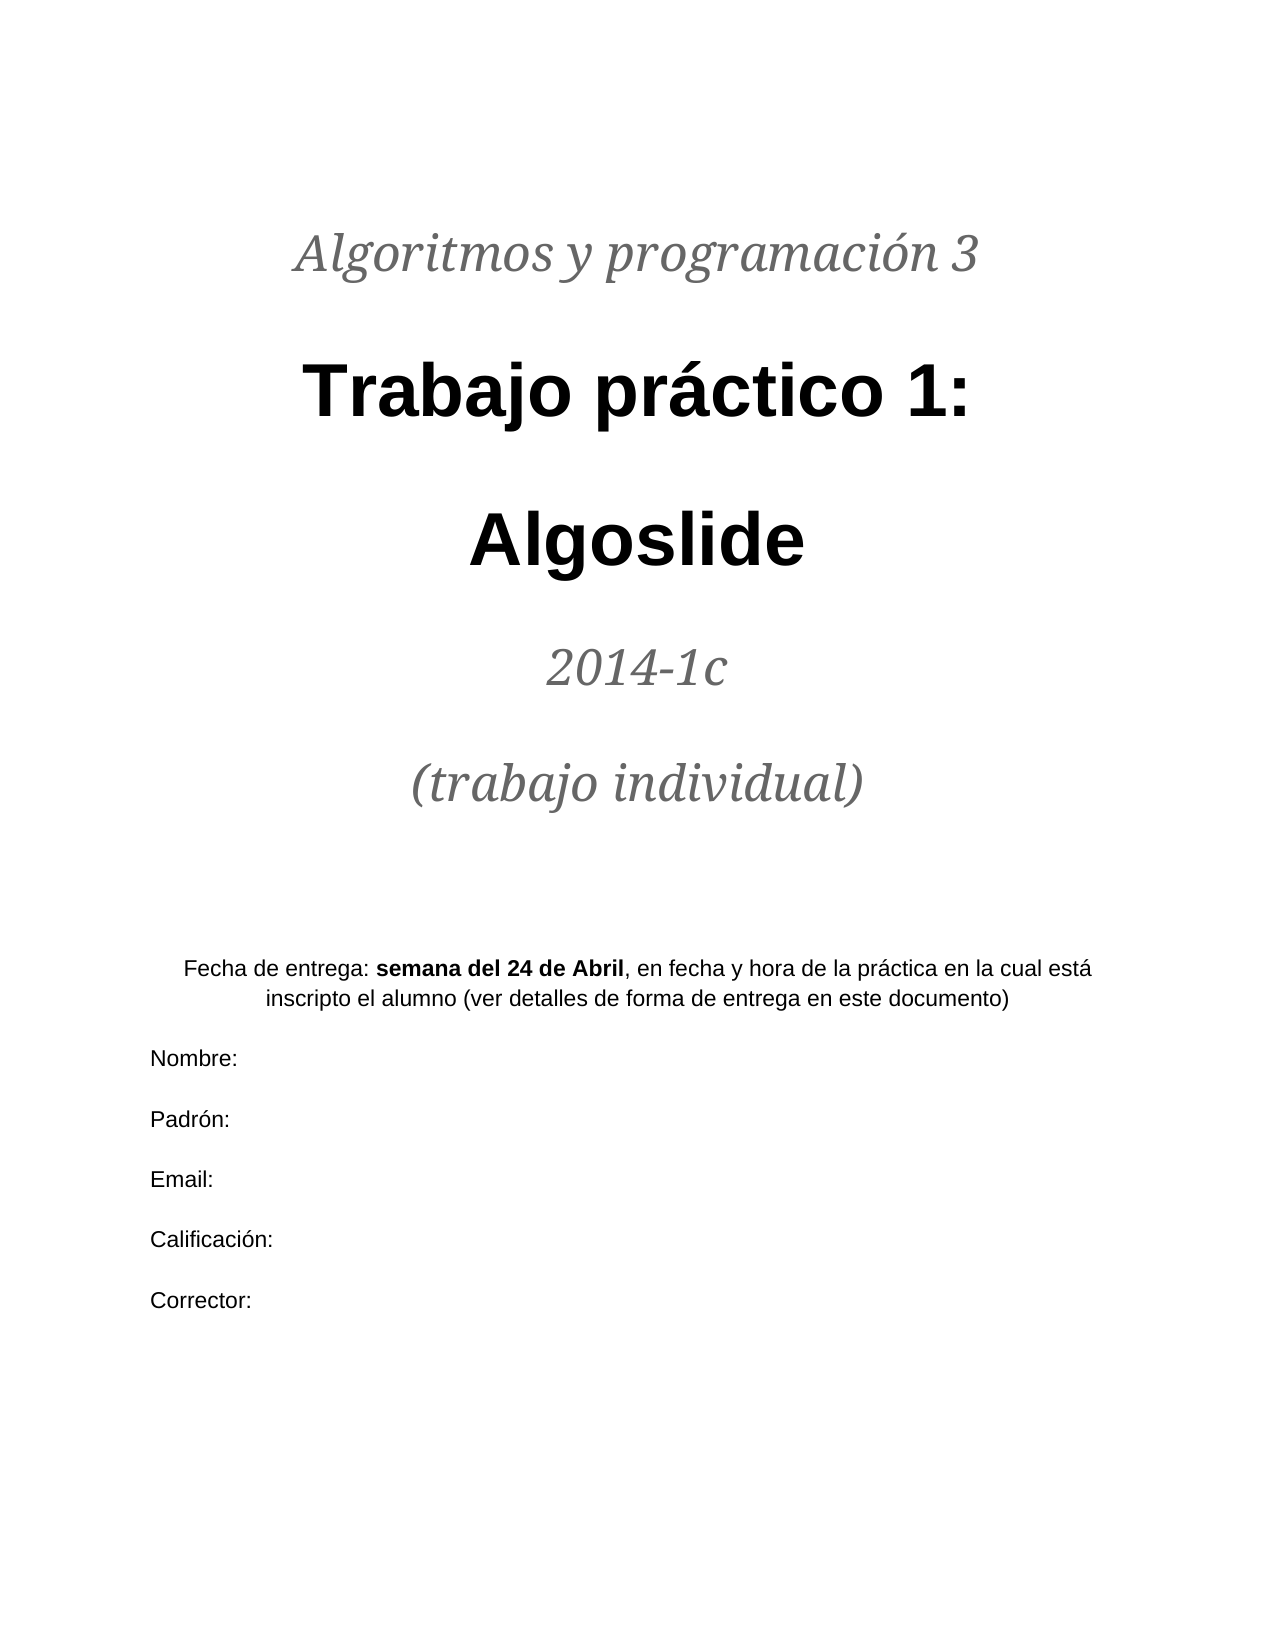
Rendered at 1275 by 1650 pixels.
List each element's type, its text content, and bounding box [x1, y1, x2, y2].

title Algoslide [150, 495, 1125, 581]
text Nombre: [150, 1045, 1125, 1072]
text Corrector: [150, 1287, 1125, 1313]
title Trabajo práctico 1: [150, 346, 1125, 432]
text Calificación: [150, 1226, 1125, 1253]
subtitle (trabajo individual) [150, 748, 1125, 816]
text Padrón: [150, 1106, 1125, 1132]
subtitle Algoritmos y programación 3 [150, 218, 1125, 286]
text Fecha de entrega: semana del 24 de Abril, en fecha y hora de la práctica en la cual está inscripto el alumno (ver detalles de forma de entrega en este documento) [150, 954, 1125, 1011]
text Email: [150, 1166, 1125, 1192]
subtitle 2014-1c [150, 632, 1125, 700]
